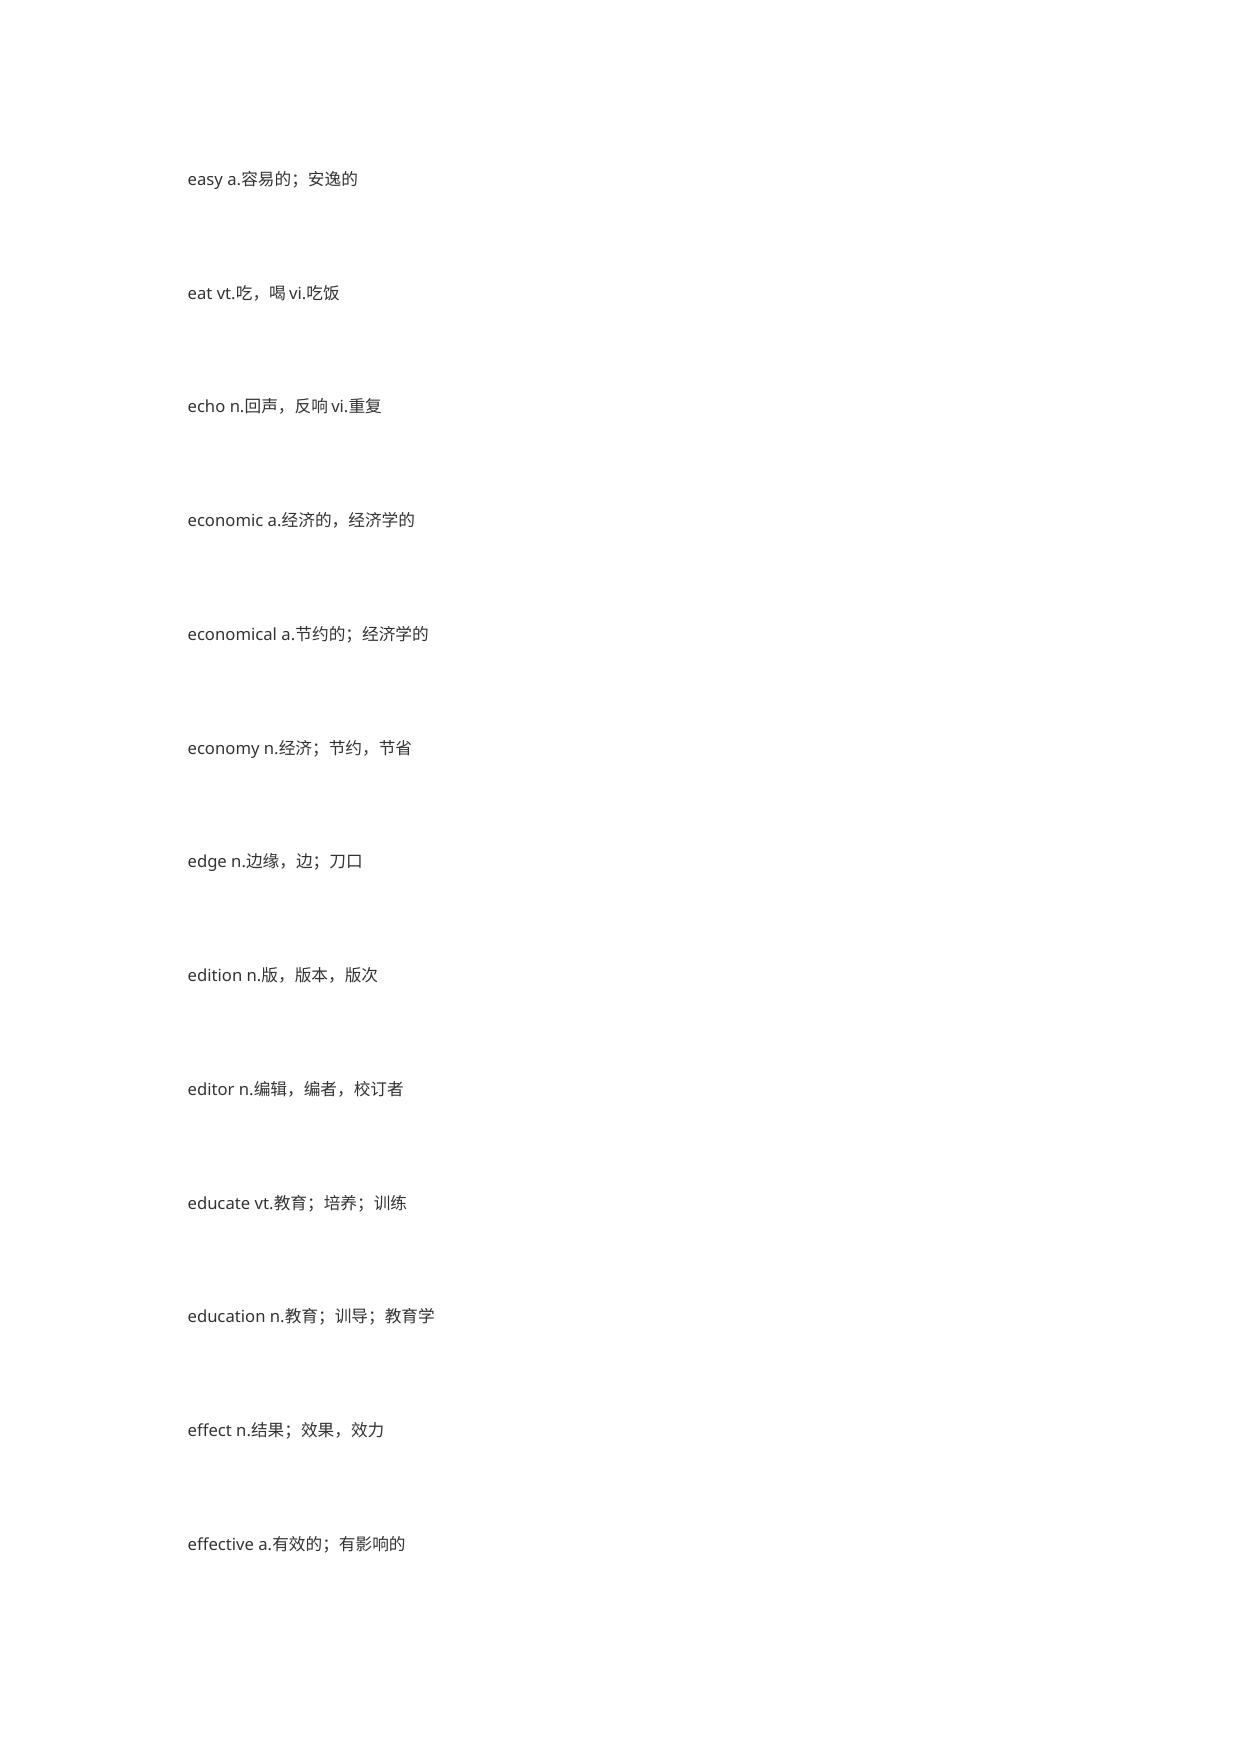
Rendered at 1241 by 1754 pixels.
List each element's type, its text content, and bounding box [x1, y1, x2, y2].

text effective a.有效的；有影响的 [187, 1527, 1053, 1559]
text edge n.边缘，边；刀口 [187, 844, 1053, 877]
text economic a.经济的，经济学的 [187, 503, 1053, 536]
text eat vt.吃，喝vi.吃饭 [187, 276, 1053, 308]
text echo n.回声，反响vi.重复 [187, 389, 1053, 422]
text effect n.结果；效果，效力 [187, 1413, 1053, 1446]
text educate vt.教育；培养；训练 [187, 1186, 1053, 1218]
text easy a.容易的；安逸的 [187, 162, 1053, 194]
text education n.教育；训导；教育学 [187, 1299, 1053, 1332]
text editor n.编辑，编者，校订者 [187, 1072, 1053, 1104]
text edition n.版，版本，版次 [187, 958, 1053, 991]
text economical a.节约的；经济学的 [187, 617, 1053, 649]
text economy n.经济；节约，节省 [187, 731, 1053, 763]
